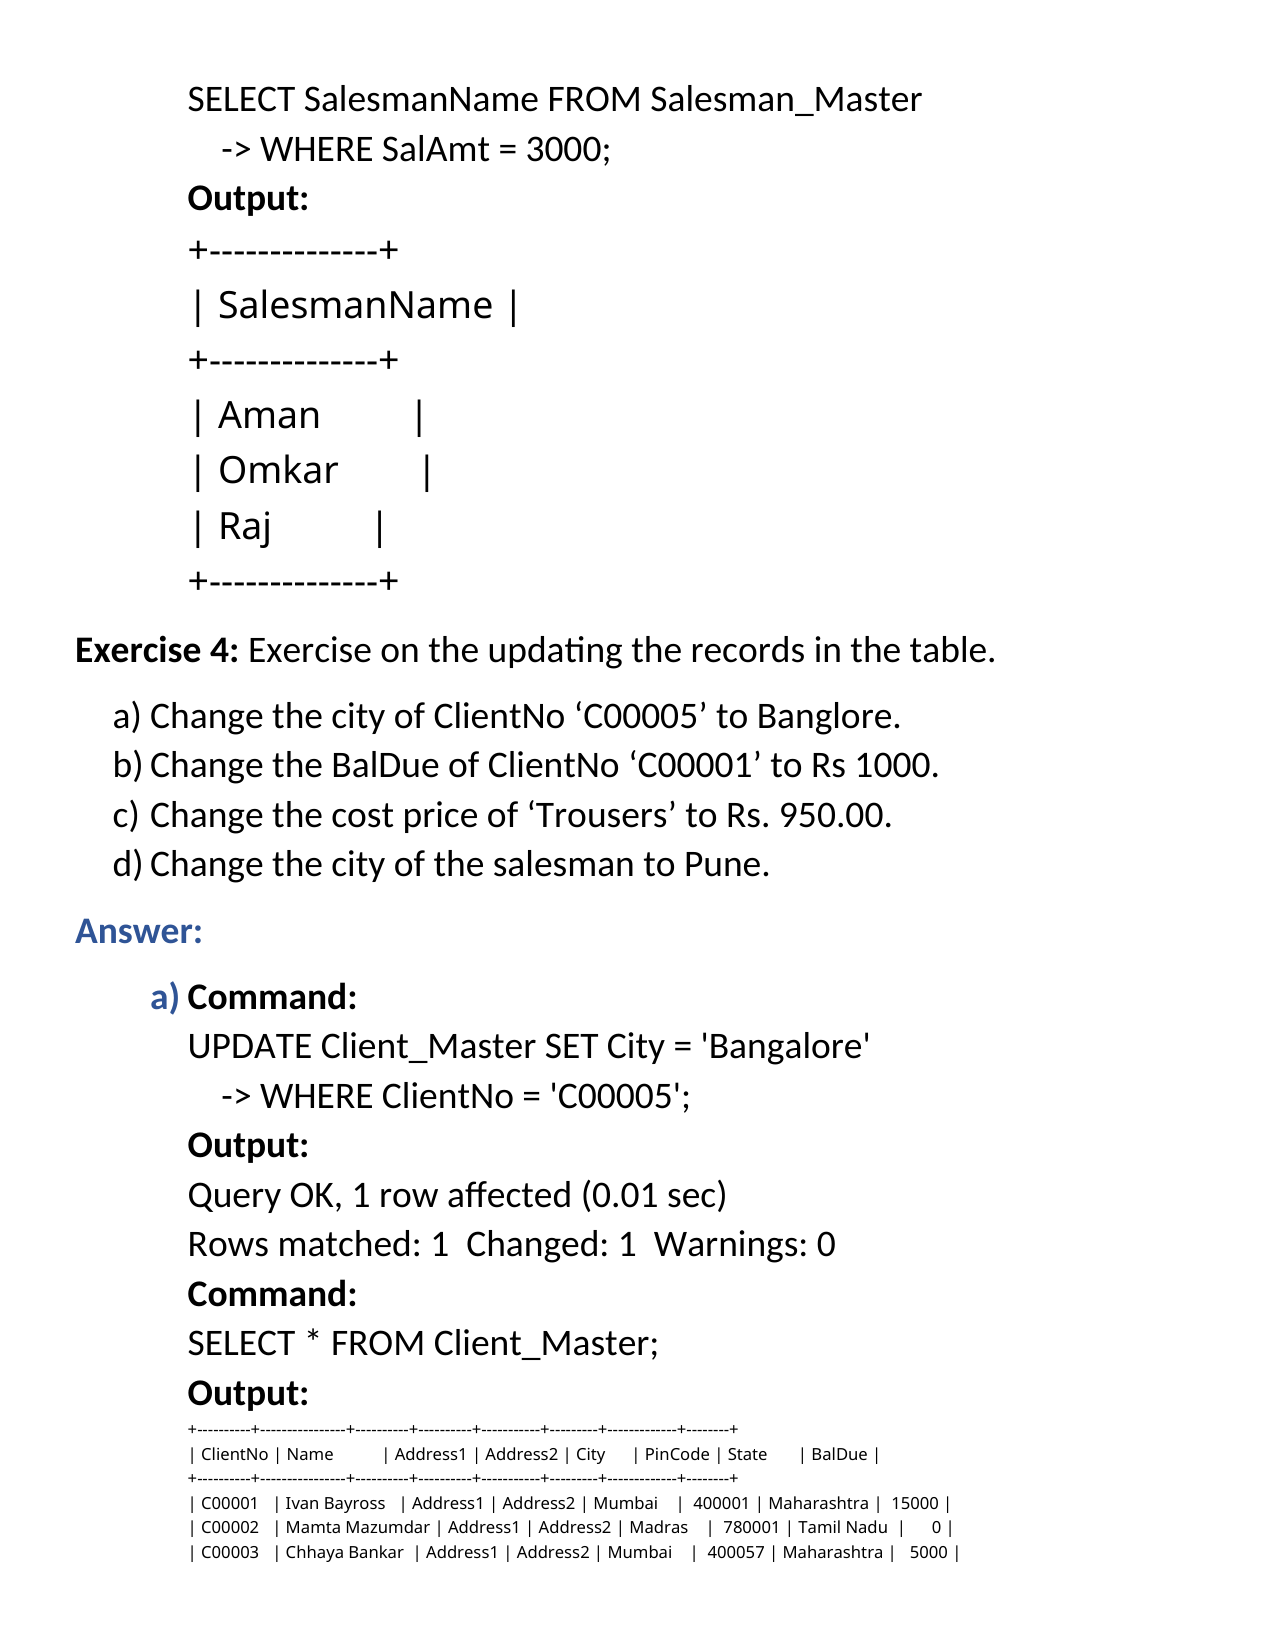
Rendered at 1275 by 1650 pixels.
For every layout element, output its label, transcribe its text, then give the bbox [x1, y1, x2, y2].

list Command: [150, 973, 1200, 1018]
list Change the city of the salesman to Pune. [112, 840, 1200, 886]
list | Omkar | [187, 444, 1200, 495]
list Output: [187, 1368, 1200, 1414]
list +----------+----------------+----------+----------+-----------+---------+-------------+--------+ [187, 1418, 1200, 1441]
list | Raj | [187, 499, 1200, 550]
list -> WHERE ClientNo = 'C00005'; [187, 1072, 1200, 1117]
list Command: [187, 1269, 1200, 1315]
list +--------------+ [187, 223, 1200, 274]
list | ClientNo | Name | Address1 | Address2 | City | PinCode | State | BalDue | [187, 1442, 1200, 1465]
list Output: [187, 174, 1200, 220]
list | C00001 | Ivan Bayross | Address1 | Address2 | Mumbai | 400001 | Maharashtra | 15000 | [187, 1491, 1200, 1514]
list +--------------+ [187, 334, 1200, 385]
list | C00002 | Mamta Mazumdar | Address1 | Address2 | Madras | 780001 | Tamil Nadu | 0 | [187, 1516, 1200, 1539]
list SELECT * FROM Client_Master; [187, 1319, 1200, 1365]
text Exercise 4: Exercise on the updating the records in the table. [75, 626, 1200, 672]
list | Aman | [187, 389, 1200, 440]
list Output: [187, 1121, 1200, 1167]
list +----------+----------------+----------+----------+-----------+---------+-------------+--------+ [187, 1467, 1200, 1490]
text Answer: [75, 907, 1200, 952]
list Change the BalDue of ClientNo ‘C00001’ to Rs 1000. [112, 741, 1200, 787]
list | C00003 | Chhaya Bankar | Address1 | Address2 | Mumbai | 400057 | Maharashtra | 5000 | [187, 1540, 1200, 1563]
list Rows matched: 1 Changed: 1 Warnings: 0 [187, 1220, 1200, 1266]
list -> WHERE SalAmt = 3000; [187, 124, 1200, 170]
list | SalesmanName | [187, 278, 1200, 329]
list Query OK, 1 row affected (0.01 sec) [187, 1171, 1200, 1216]
list +--------------+ [187, 554, 1200, 605]
list Change the cost price of ‘Trousers’ to Rs. 950.00. [112, 791, 1200, 837]
list Change the city of ClientNo ‘C00005’ to Banglore. [112, 692, 1200, 738]
list UPDATE Client_Master SET City = 'Bangalore' [187, 1022, 1200, 1068]
list SELECT SalesmanName FROM Salesman_Master [187, 75, 1200, 121]
